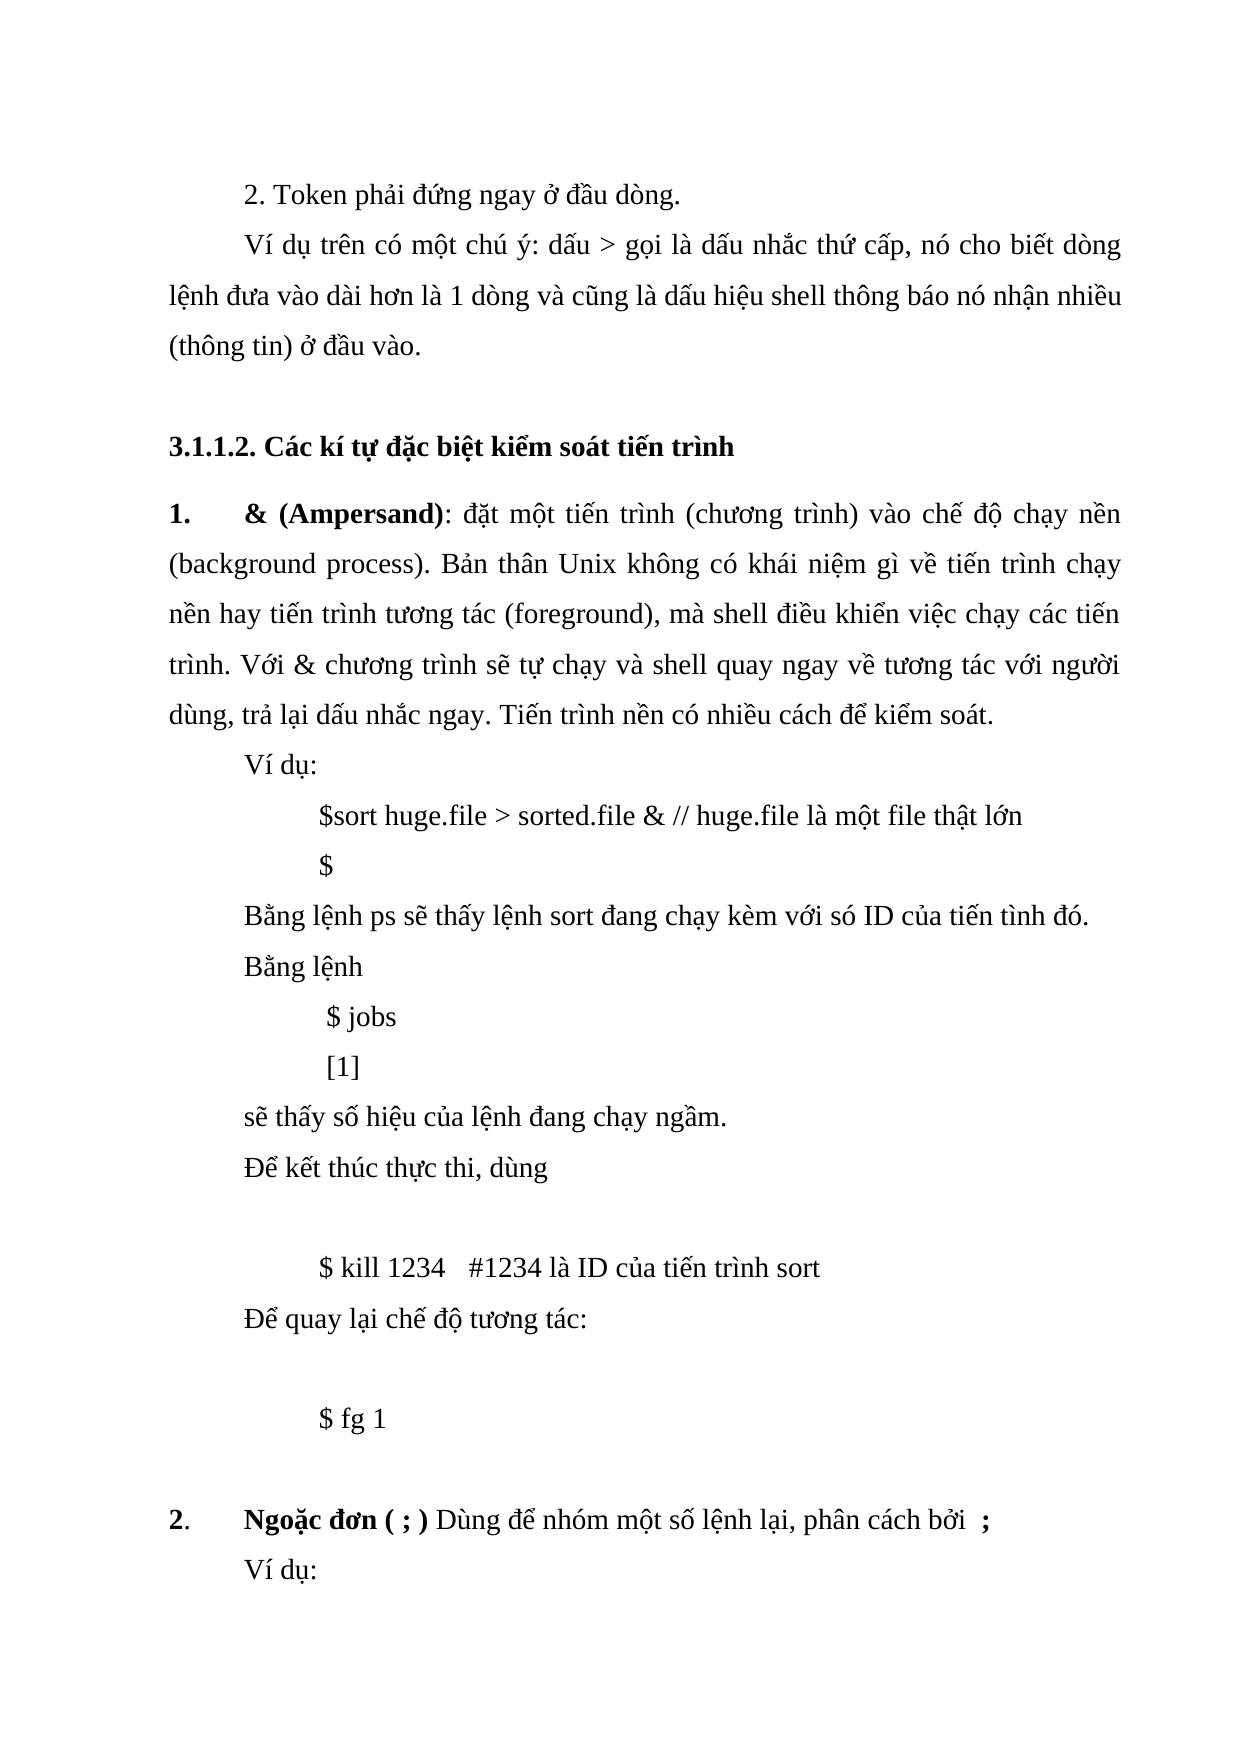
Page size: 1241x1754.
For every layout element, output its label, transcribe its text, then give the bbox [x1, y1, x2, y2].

text 2. Ngoặc đơn ( ; ) Dùng để nhóm một số lệnh lại, phân cách bởi ; [169, 1502, 1122, 1536]
text $ fg 1 [244, 1401, 1122, 1435]
text Để quay lại chế độ tương tác: [169, 1301, 1122, 1334]
subtitle 3.1.1.2. Các kí tự đặc biệt kiểm soát tiến trình [169, 429, 1122, 462]
text Để kết thúc thực thi, dùng [169, 1150, 1122, 1183]
text $ [319, 848, 1122, 882]
text $ jobs [319, 999, 1122, 1032]
text 1. & (Ampersand): đặt một tiến trình (chương trình) vào chế độ chạy nền (background process). Bản thân Unix không có khái niệm gì về tiến trình chạy nền hay tiến trình tương tác (foreground), mà shell điều khiển việc chạy các tiến trình. Với & chương trình sẽ tự chạy và shell quay ngay về tương tác với người dùng, trả lại dấu nhắc ngay. Tiến trình nền có nhiều cách để kiểm soát. [169, 496, 1122, 731]
text Ví dụ: [169, 747, 1122, 781]
text $sort huge.file > sorted.file & // huge.file là một file thật lớn [169, 798, 1122, 831]
text Ví dụ: [169, 1552, 1122, 1586]
text 2. Token phải đứng ngay ở đầu dòng. [169, 177, 1122, 211]
text Ví dụ trên có một chú ý: dấu > gọi là dấu nhắc thứ cấp, nó cho biết dòng lệnh đưa vào dài hơn là 1 dòng và cũng là dấu hiệu shell thông báo nó nhận nhiều (thông tin) ở đầu vào. [169, 227, 1122, 362]
text [1] [319, 1049, 1122, 1083]
text Bằng lệnh ps sẽ thấy lệnh sort đang chạy kèm với só ID của tiến tình đó. [169, 898, 1122, 932]
text $ kill 1234 #1234 là ID của tiến trình sort [244, 1251, 1122, 1284]
text Bằng lệnh [169, 949, 1122, 982]
text sẽ thấy số hiệu của lệnh đang chạy ngầm. [169, 1099, 1122, 1133]
